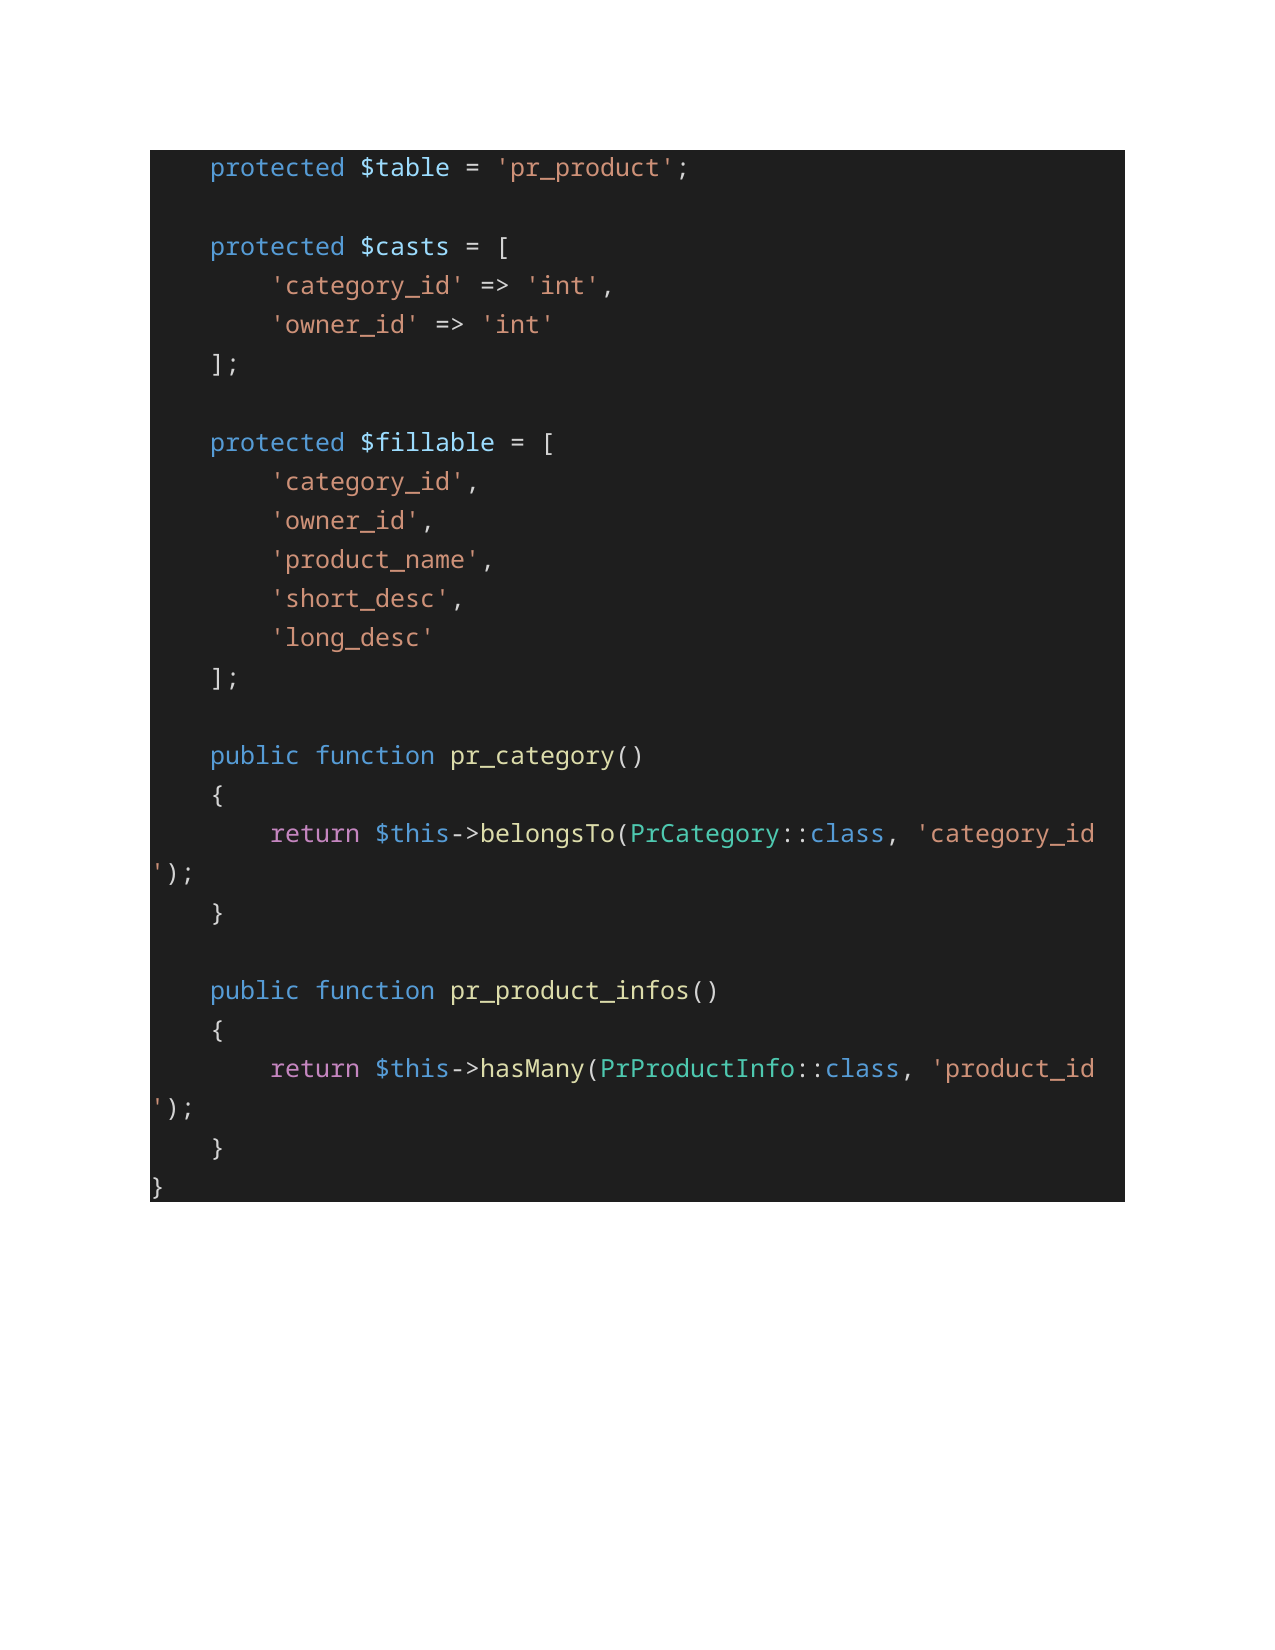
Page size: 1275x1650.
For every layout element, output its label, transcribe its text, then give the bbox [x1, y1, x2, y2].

text protected $fillable = [ [150, 424, 1125, 458]
text 'owner_id' => 'int' [150, 307, 1125, 341]
text 'category_id' => 'int', [150, 267, 1125, 302]
text } [150, 1129, 1125, 1163]
text protected $table = 'pr_product'; [150, 150, 1125, 184]
text public function pr_category() [150, 737, 1125, 772]
text return $this->belongsTo(PrCategory::class, 'category_id'); [150, 816, 1125, 889]
text 'long_desc' [150, 620, 1125, 654]
text } [150, 894, 1125, 928]
text 'product_name', [150, 542, 1125, 576]
text return $this->hasMany(PrProductInfo::class, 'product_id'); [150, 1051, 1125, 1124]
text 'owner_id', [150, 502, 1125, 537]
text } [150, 1168, 1125, 1202]
text protected $casts = [ [150, 228, 1125, 262]
text { [150, 1012, 1125, 1046]
text { [150, 777, 1125, 811]
text 'category_id', [150, 463, 1125, 497]
text ]; [150, 659, 1125, 693]
text ]; [150, 346, 1125, 380]
text public function pr_product_infos() [150, 972, 1125, 1007]
text 'short_desc', [150, 581, 1125, 615]
